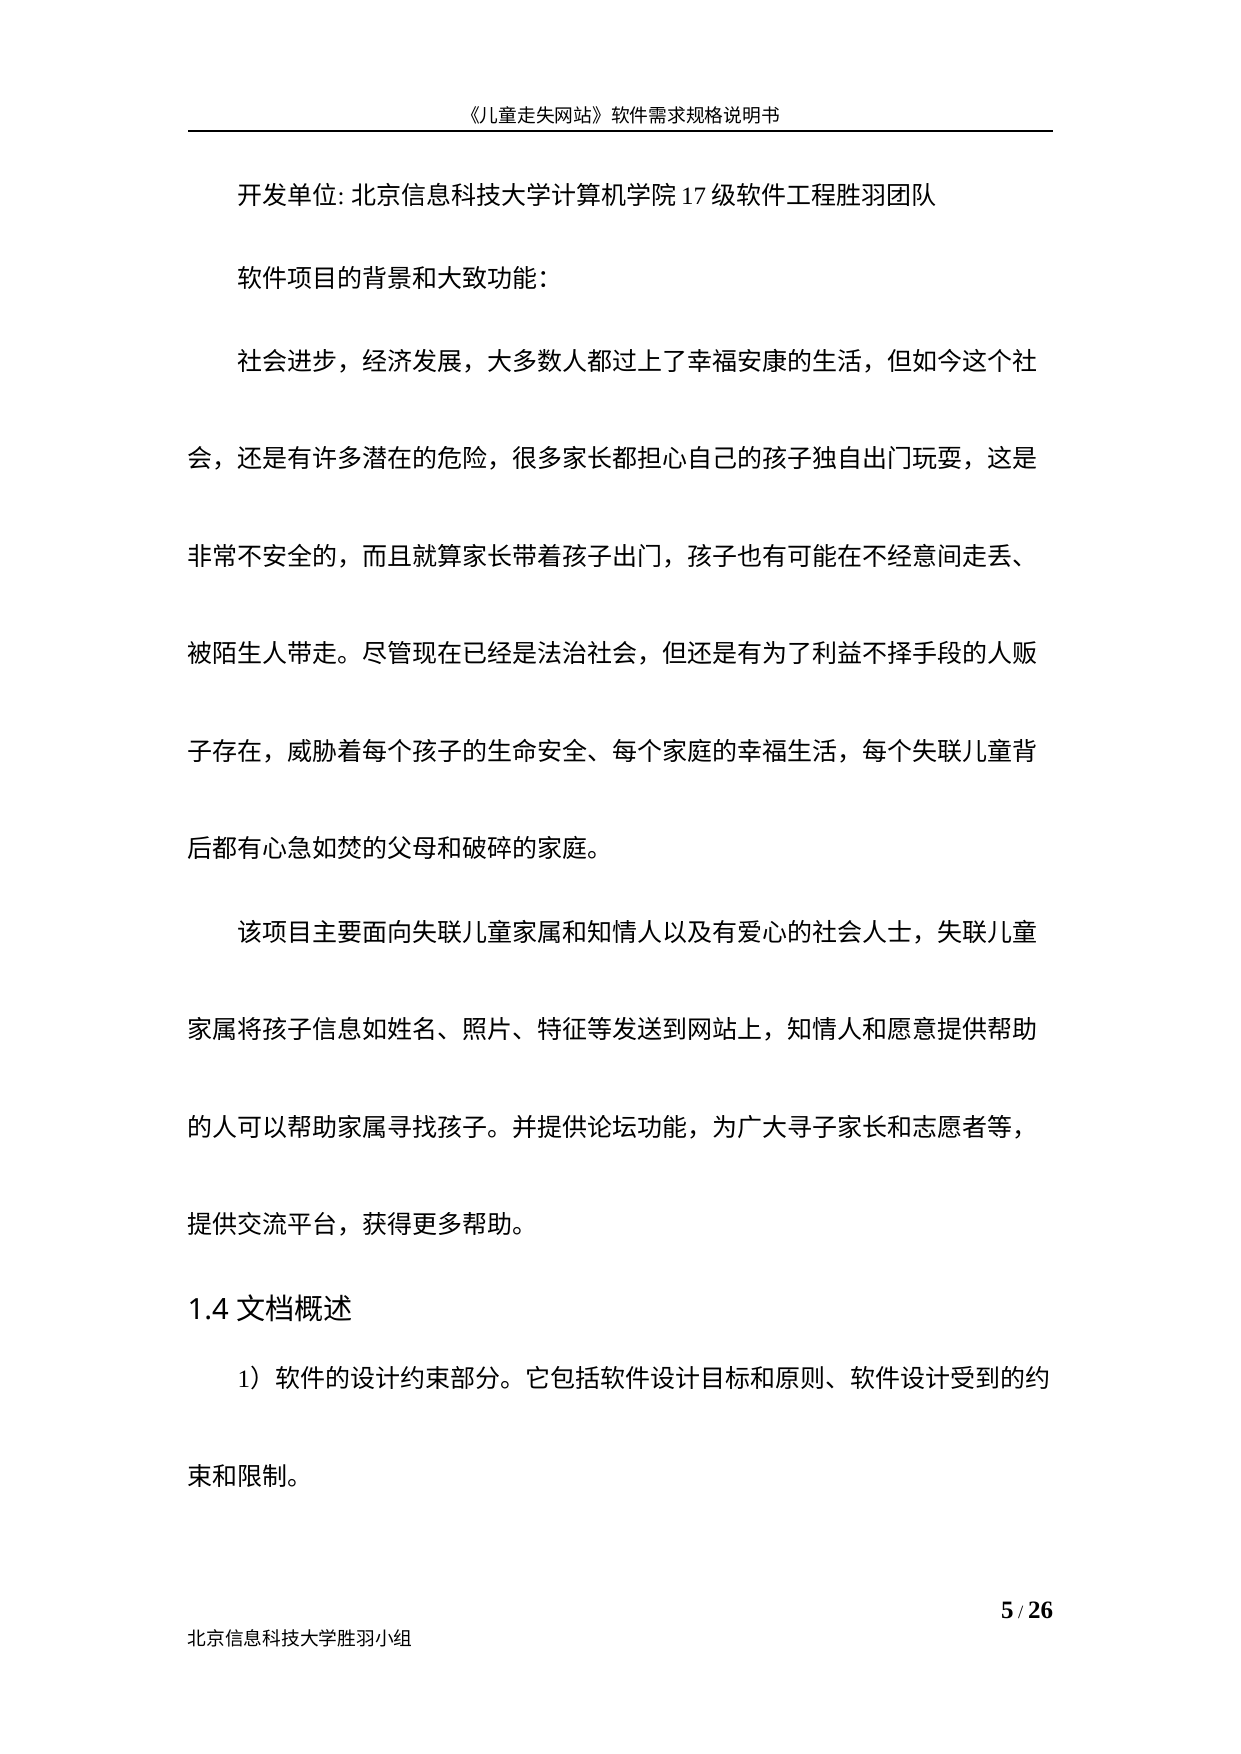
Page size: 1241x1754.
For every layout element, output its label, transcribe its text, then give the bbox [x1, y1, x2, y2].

text 社会进步，经济发展，大多数人都过上了幸福安康的生活，但如今这个社会，还是有许多潜在的危险，很多家长都担心自己的孩子独自出门玩耍，这是非常不安全的，而且就算家长带着孩子出门，孩子也有可能在不经意间走丢、被陌生人带走。尽管现在已经是法治社会，但还是有为了利益不择手段的人贩子存在，威胁着每个孩子的生命安全、每个家庭的幸福生活，每个失联儿童背后都有心急如焚的父母和破碎的家庭。 [187, 327, 1053, 879]
text 软件项目的背景和大致功能： [187, 244, 1053, 309]
text 1）软件的设计约束部分。它包括软件设计目标和原则、软件设计受到的约束和限制。 [187, 1344, 1053, 1507]
text 该项目主要面向失联儿童家属和知情人以及有爱心的社会人士，失联儿童家属将孩子信息如姓名、照片、特征等发送到网站上，知情人和愿意提供帮助的人可以帮助家属寻找孩子。并提供论坛功能，为广大寻子家长和志愿者等，提供交流平台，获得更多帮助。 [187, 898, 1053, 1255]
text 开发单位: 北京信息科技大学计算机学院17级软件工程胜羽团队 [187, 161, 1053, 226]
text 1.4 文档概述 [187, 1286, 1053, 1328]
